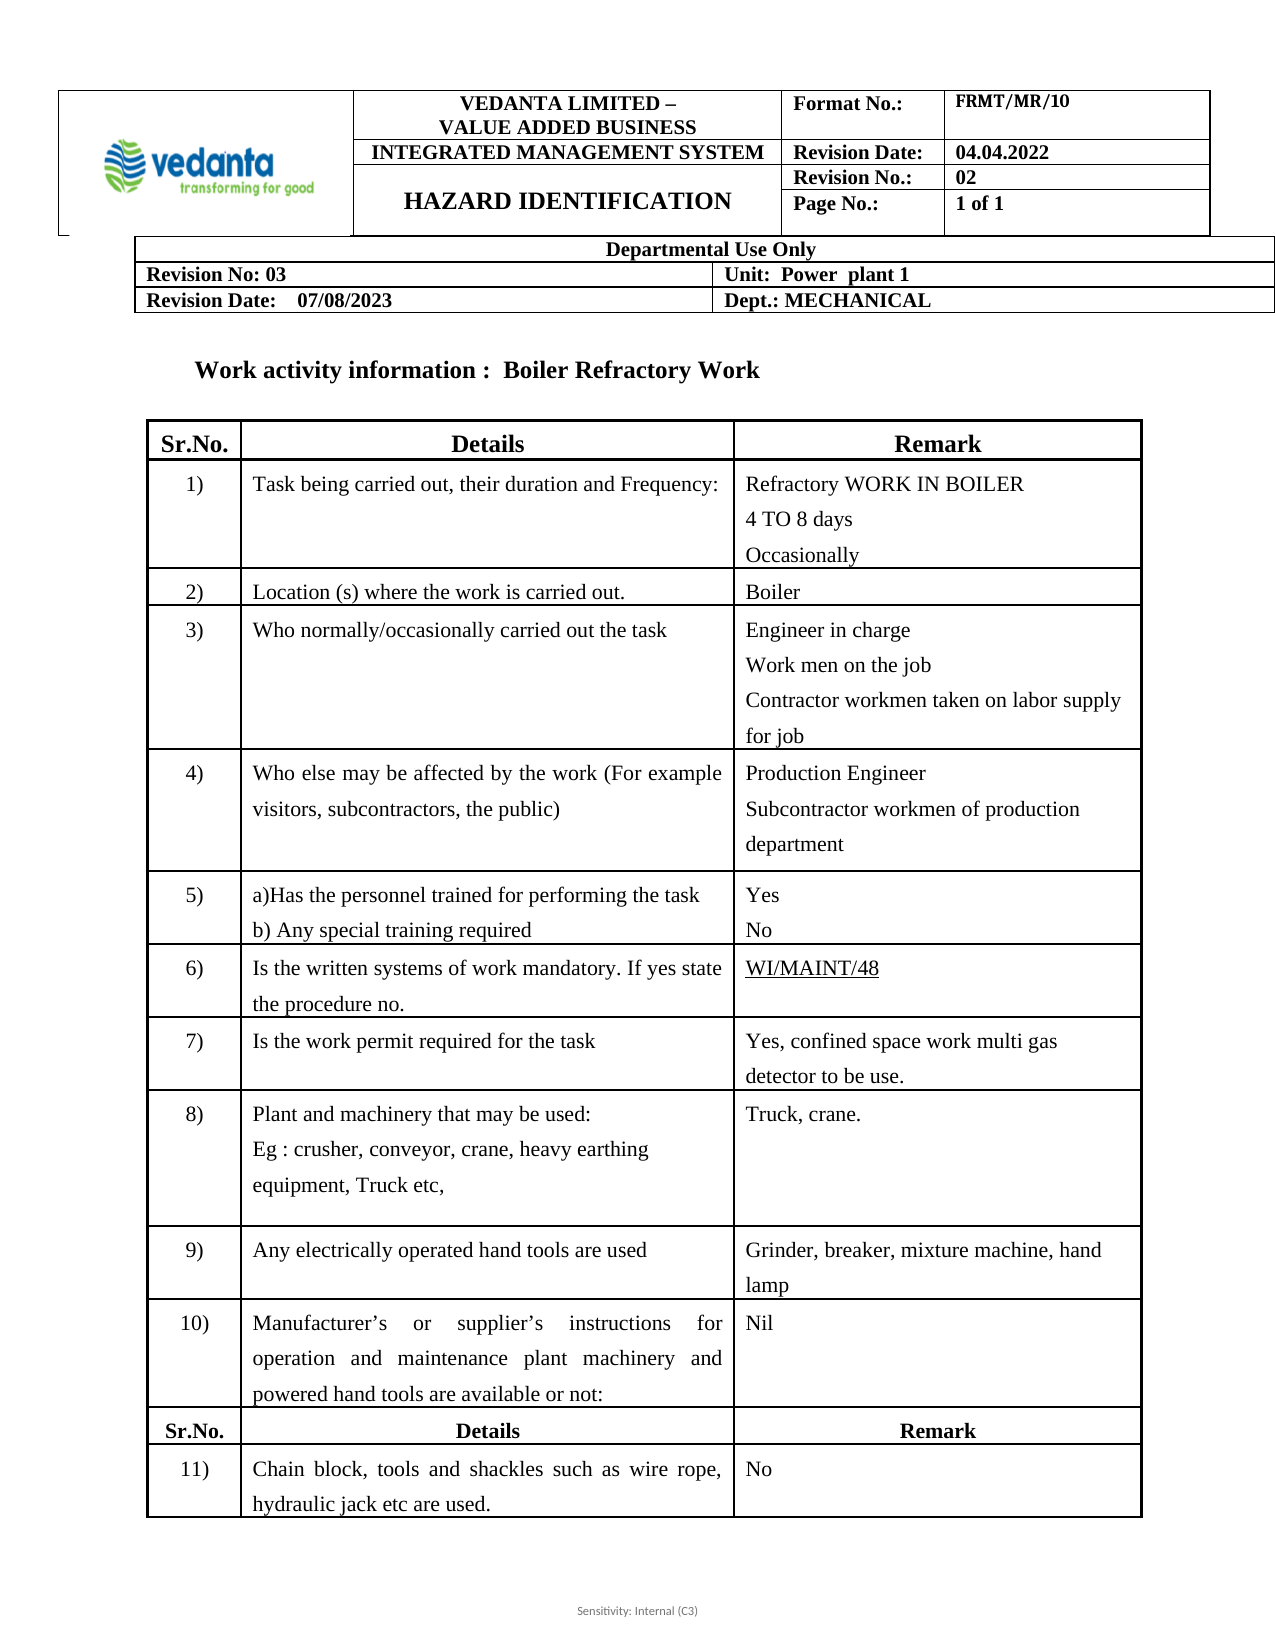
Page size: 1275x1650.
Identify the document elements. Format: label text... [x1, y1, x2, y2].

table_cell 6) [149, 945, 240, 1016]
table_cell Sr.No. [149, 1408, 240, 1443]
table_cell 8) [149, 1091, 240, 1224]
table_cell 02 [945, 165, 1209, 189]
table_cell 1) [149, 461, 240, 567]
table_cell Revision No: 03 [136, 263, 712, 286]
table_cell Who normally/occasionally carried out the task [242, 606, 733, 748]
table_cell Dept.: MECHANICAL [713, 288, 1274, 312]
table_cell HAZARD IDENTIFICATION [354, 165, 781, 235]
table_cell 5) [149, 872, 240, 943]
table_cell Remark [735, 1408, 1140, 1443]
table_cell Is the work permit required for the task [242, 1018, 733, 1089]
table_cell Boiler [735, 569, 1140, 604]
table_cell 3) [149, 606, 240, 748]
table_cell Manufacturer’s or supplier’s instructions for operation and maintenance plant machinery and powered hand tools are available or not: [242, 1300, 733, 1406]
table_cell 7) [149, 1018, 240, 1089]
picture [69, 91, 350, 236]
table_cell Unit: Power plant 1 [713, 263, 1274, 286]
table_cell Yes, confined space work multi gas detector to be use. [735, 1018, 1140, 1089]
table_cell INTEGRATED MANAGEMENT SYSTEM [354, 140, 781, 164]
table_cell Details [242, 1408, 733, 1443]
table_cell 2) [149, 569, 240, 604]
table_header Sr.No. [149, 422, 240, 457]
table_cell Truck, crane. [735, 1091, 1140, 1224]
table_cell Any electrically operated hand tools are used [242, 1227, 733, 1297]
table_cell Who else may be affected by the work (For example visitors, subcontractors, the public) [242, 750, 733, 870]
table_cell Page No.: [782, 190, 944, 235]
table_header Departmental Use Only [136, 237, 1274, 261]
table_cell 10) [149, 1300, 240, 1406]
text Work activity information : Boiler Refractory Work [194, 348, 1143, 383]
table_cell Nil [735, 1300, 1140, 1406]
table_header Format No.: [782, 91, 944, 139]
table_cell 9) [149, 1227, 240, 1297]
table_header [59, 91, 69, 235]
table_cell Chain block, tools and shackles such as wire rope, hydraulic jack etc are used. [242, 1445, 733, 1516]
table_cell Grinder, breaker, mixture machine, hand lamp [735, 1227, 1140, 1297]
table_cell WI/MAINT/48 [735, 945, 1140, 1016]
table_cell Engineer in charge Work men on the job Contractor workmen taken on labor supply for job [735, 606, 1140, 748]
table_cell Production Engineer Subcontractor workmen of production department [735, 750, 1140, 870]
table_cell No [735, 1445, 1140, 1516]
table_cell a)Has the personnel trained for performing the task b) Any special training required [242, 872, 733, 943]
table_cell Revision No.: [782, 165, 944, 189]
table_cell 1 of 1 [945, 190, 1209, 235]
table_cell Yes No [735, 872, 1140, 943]
table_cell 4) [149, 750, 240, 870]
table_header FRMT/MR/10 [945, 91, 1209, 139]
table_cell Revision Date: [782, 140, 944, 164]
table_cell Revision Date: 07/08/2023 [136, 288, 712, 312]
table_cell Refractory WORK IN BOILER 4 TO 8 days Occasionally [735, 461, 1140, 567]
table_cell Plant and machinery that may be used: Eg : crusher, conveyor, crane, heavy earthing equipment, Truck etc, [242, 1091, 733, 1224]
table_cell 04.04.2022 [945, 140, 1209, 164]
table_header Remark [735, 422, 1140, 457]
table_header VEDANTA LIMITED – VALUE ADDED BUSINESS [354, 91, 781, 139]
table_cell Location (s) where the work is carried out. [242, 569, 733, 604]
table_cell Task being carried out, their duration and Frequency: [242, 461, 733, 567]
table_header Details [242, 422, 733, 457]
table_cell Is the written systems of work mandatory. If yes state the procedure no. [242, 945, 733, 1016]
table_cell 11) [149, 1445, 240, 1516]
